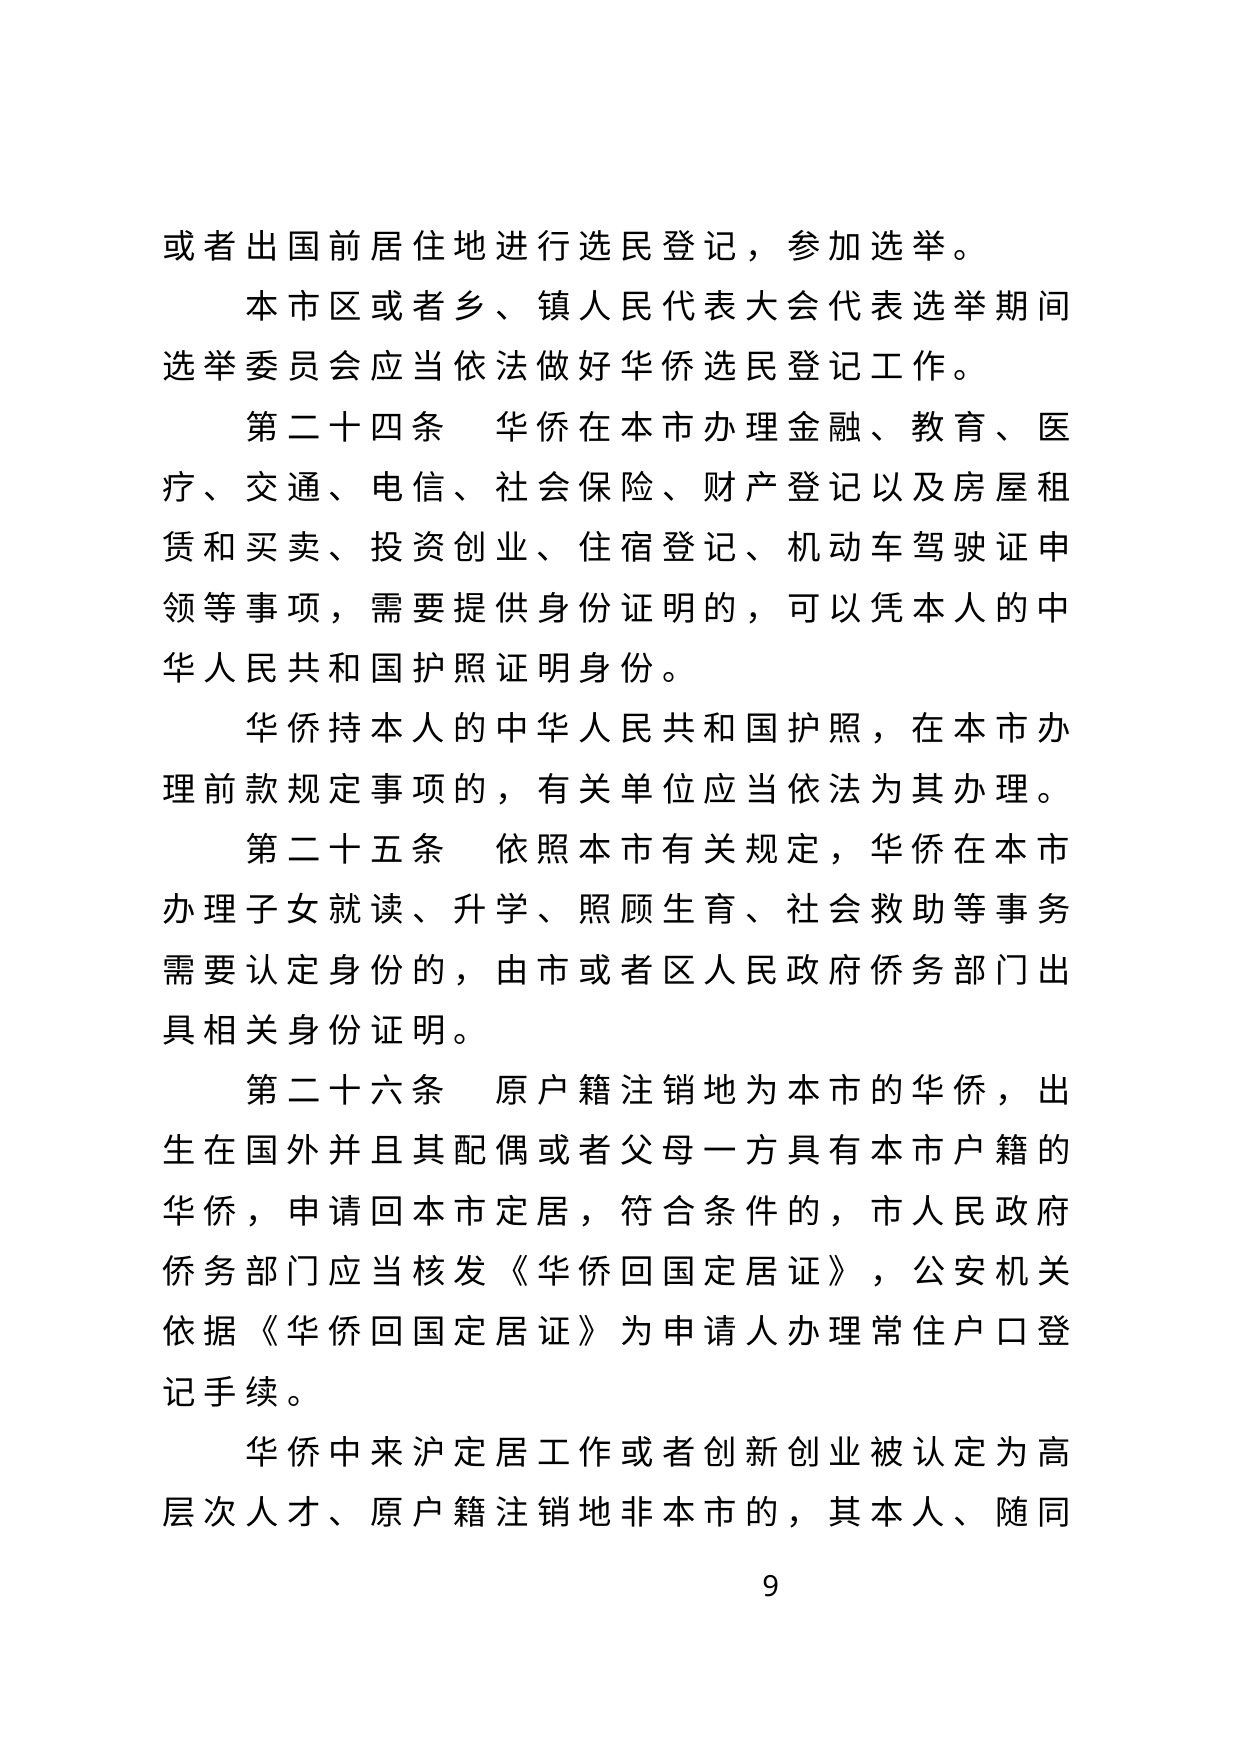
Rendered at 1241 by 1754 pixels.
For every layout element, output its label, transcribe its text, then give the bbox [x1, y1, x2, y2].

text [162, 1420, 1078, 1540]
text 第二十四条 华侨在本市办理金融、教育、医疗、交通、电信、社会保险、财产登记以及房屋租赁和买卖、投资创业、住宿登记、机动车驾驶证申领等事项，需要提供身份证明的，可以凭本人的中华人民共和国护照证明身份。 [162, 394, 1078, 696]
text 本市区或者乡、镇人民代表大会代表选举期间，选举委员会应当依法做好华侨选民登记工作。 [162, 274, 1078, 394]
text 华侨持本人的中华人民共和国护照，在本市办理前款规定事项的，有关单位应当依法为其办理。 [162, 696, 1078, 817]
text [162, 213, 1078, 274]
text 第二十五条 依照本市有关规定，华侨在本市办理子女就读、升学、照顾生育、社会救助等事务需要认定身份的，由市或者区人民政府侨务部门出具相关身份证明。 [162, 817, 1078, 1058]
text 第二十六条 原户籍注销地为本市的华侨，出生在国外并且其配偶或者父母一方具有本市户籍的华侨，申请回本市定居，符合条件的，市人民政府侨务部门应当核发《华侨回国定居证》，公安机关依据《华侨回国定居证》为申请人办理常住户口登记手续。 [162, 1058, 1078, 1420]
